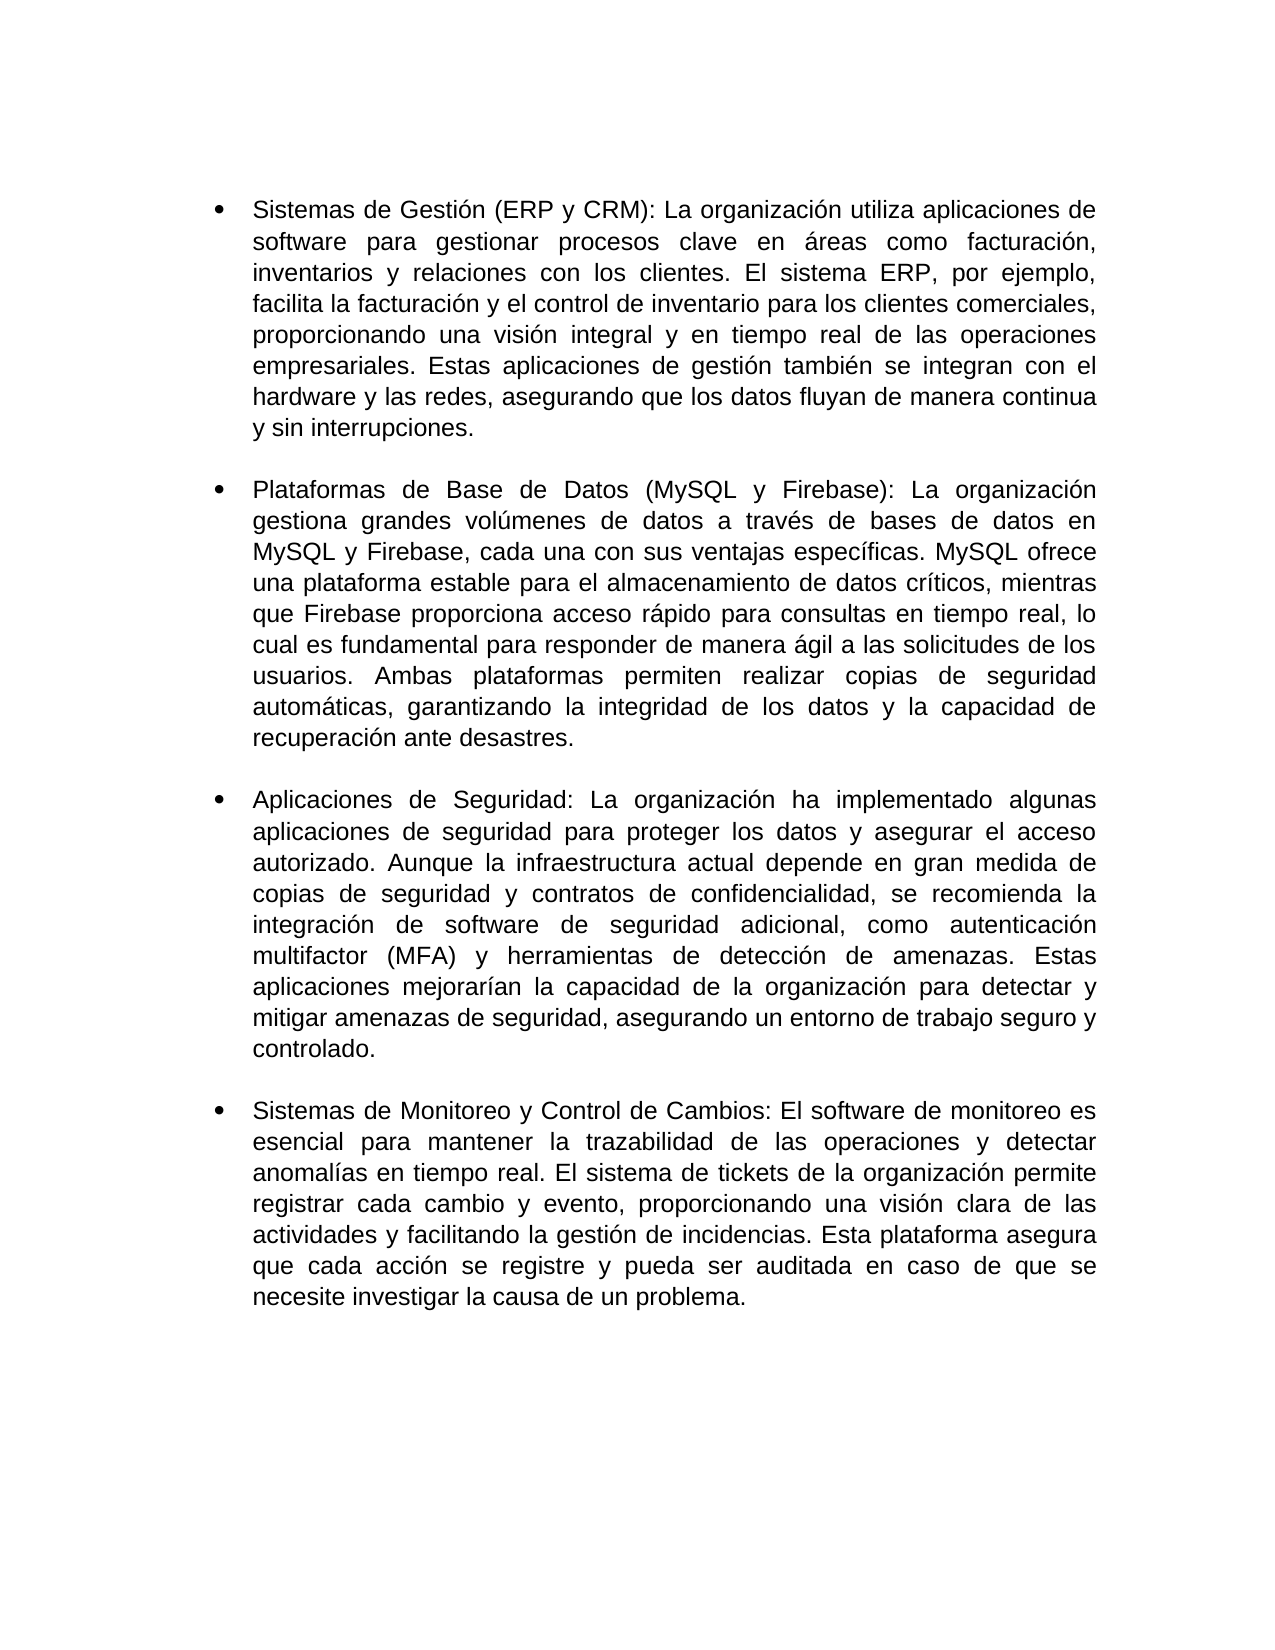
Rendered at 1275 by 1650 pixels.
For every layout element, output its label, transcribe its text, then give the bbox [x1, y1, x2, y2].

list Aplicaciones de Seguridad: La organización ha implementado algunas aplicaciones de seguridad para proteger los datos y asegurar el acceso autorizado. Aunque la infraestructura actual depende en gran medida de copias de seguridad y contratos de confidencialidad, se recomienda la integración de software de seguridad adicional, como autenticación multifactor (MFA) y herramientas de detección de amenazas. Estas aplicaciones mejorarían la capacidad de la organización para detectar y mitigar amenazas de seguridad, asegurando un entorno de trabajo seguro y controlado. [215, 785, 1098, 1062]
list Sistemas de Gestión (ERP y CRM): La organización utiliza aplicaciones de software para gestionar procesos clave en áreas como facturación, inventarios y relaciones con los clientes. El sistema ERP, por ejemplo, facilita la facturación y el control de inventario para los clientes comerciales, proporcionando una visión integral y en tiempo real de las operaciones empresariales. Estas aplicaciones de gestión también se integran con el hardware y las redes, asegurando que los datos fluyan de manera continua y sin interrupciones. [215, 195, 1098, 441]
list Sistemas de Monitoreo y Control de Cambios: El software de monitoreo es esencial para mantener la trazabilidad de las operaciones y detectar anomalías en tiempo real. El sistema de tickets de la organización permite registrar cada cambio y evento, proporcionando una visión clara de las actividades y facilitando la gestión de incidencias. Esta plataforma asegura que cada acción se registre y pueda ser auditada en caso de que se necesite investigar la causa de un problema. [215, 1096, 1098, 1311]
list Plataformas de Base de Datos (MySQL y Firebase): La organización gestiona grandes volúmenes de datos a través de bases de datos en MySQL y Firebase, cada una con sus ventajas específicas. MySQL ofrece una plataforma estable para el almacenamiento de datos críticos, mientras que Firebase proporciona acceso rápido para consultas en tiempo real, lo cual es fundamental para responder de manera ágil a las solicitudes de los usuarios. Ambas plataformas permiten realizar copias de seguridad automáticas, garantizando la integridad de los datos y la capacidad de recuperación ante desastres. [215, 475, 1098, 752]
